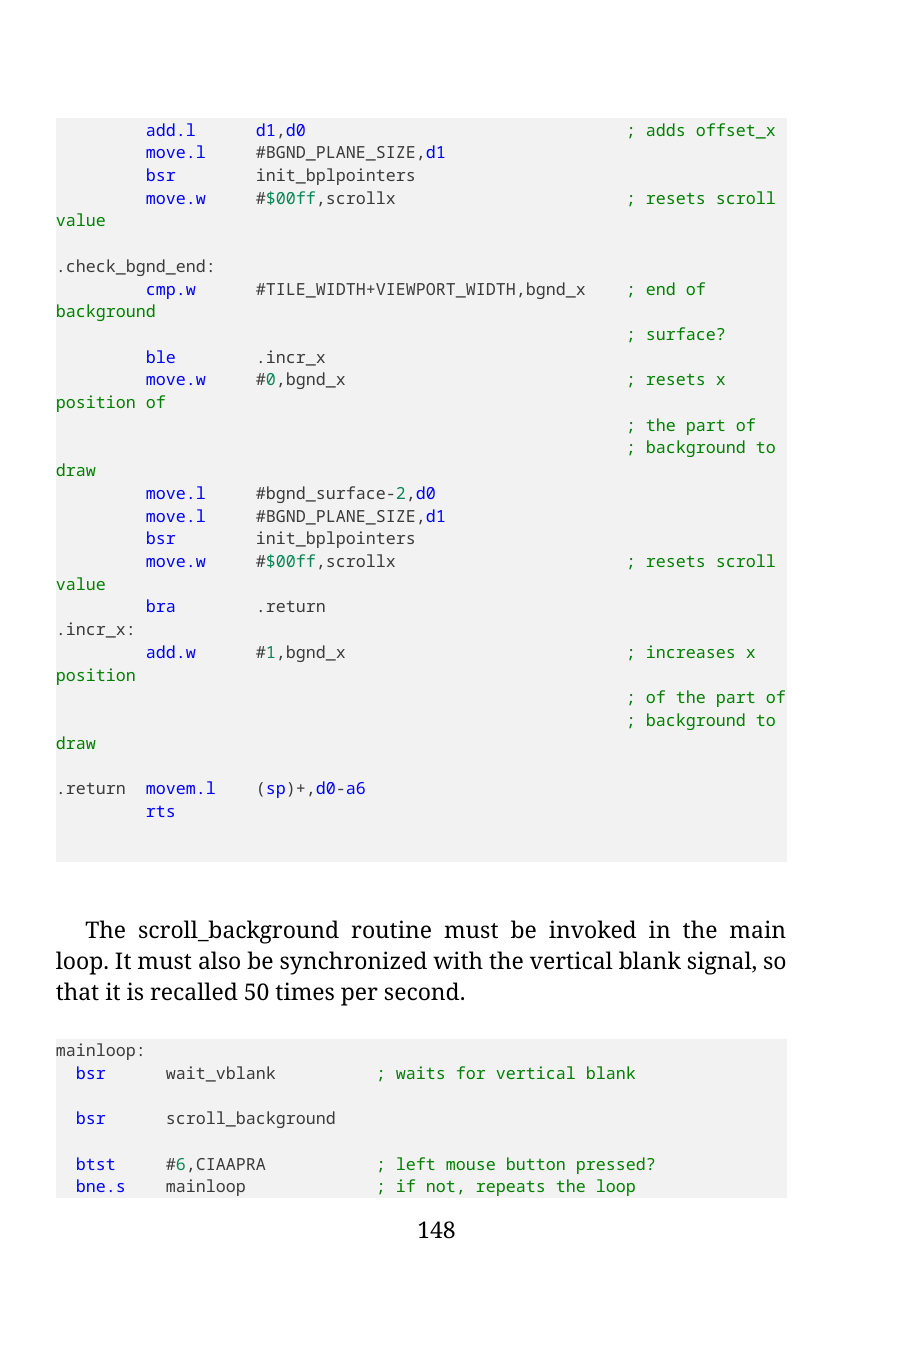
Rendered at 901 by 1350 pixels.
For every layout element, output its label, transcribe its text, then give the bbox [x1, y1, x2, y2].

text mainloop: [56, 1039, 787, 1062]
text add.l d1,d0 ; adds offset_x [56, 118, 787, 141]
text move.l #BGND_PLANE_SIZE,d1 [56, 141, 787, 163]
text bsr init_bplpointers [56, 163, 787, 186]
text bsr init_bplpointers [56, 527, 787, 549]
text move.w #$00ff,scrollx ; resets scroll value [56, 186, 787, 232]
text .incr_x: [56, 618, 787, 640]
text The scroll_background routine must be invoked in the main loop. It must also be synchronized with the vertical blank signal, so that it is recalled 50 times per second. [56, 914, 787, 1008]
text ; surface? [56, 322, 787, 345]
text ble .incr_x [56, 345, 787, 368]
text move.l #bgnd_surface-2,d0 [56, 481, 787, 504]
text ; background to draw [56, 436, 787, 481]
text ; background to draw [56, 708, 787, 754]
text add.w #1,bgnd_x ; increases x position [56, 640, 787, 686]
text ; the part of [56, 413, 787, 436]
text move.w #0,bgnd_x ; resets x position of [56, 368, 787, 413]
text bra .return [56, 595, 787, 618]
text .check_bgnd_end: [56, 254, 787, 277]
text move.l #BGND_PLANE_SIZE,d1 [56, 504, 787, 527]
text bsr scroll_background [56, 1107, 787, 1130]
text ; of the part of [56, 686, 787, 708]
text rts [56, 799, 787, 822]
text btst #6,CIAAPRA ; left mouse button pressed? [56, 1152, 787, 1175]
text bne.s mainloop ; if not, repeats the loop [56, 1175, 787, 1198]
text move.w #$00ff,scrollx ; resets scroll value [56, 549, 787, 595]
text bsr wait_vblank ; waits for vertical blank [56, 1062, 787, 1084]
text cmp.w #TILE_WIDTH+VIEWPORT_WIDTH,bgnd_x ; end of background [56, 277, 787, 322]
text .return movem.l (sp)+,d0-a6 [56, 777, 787, 799]
